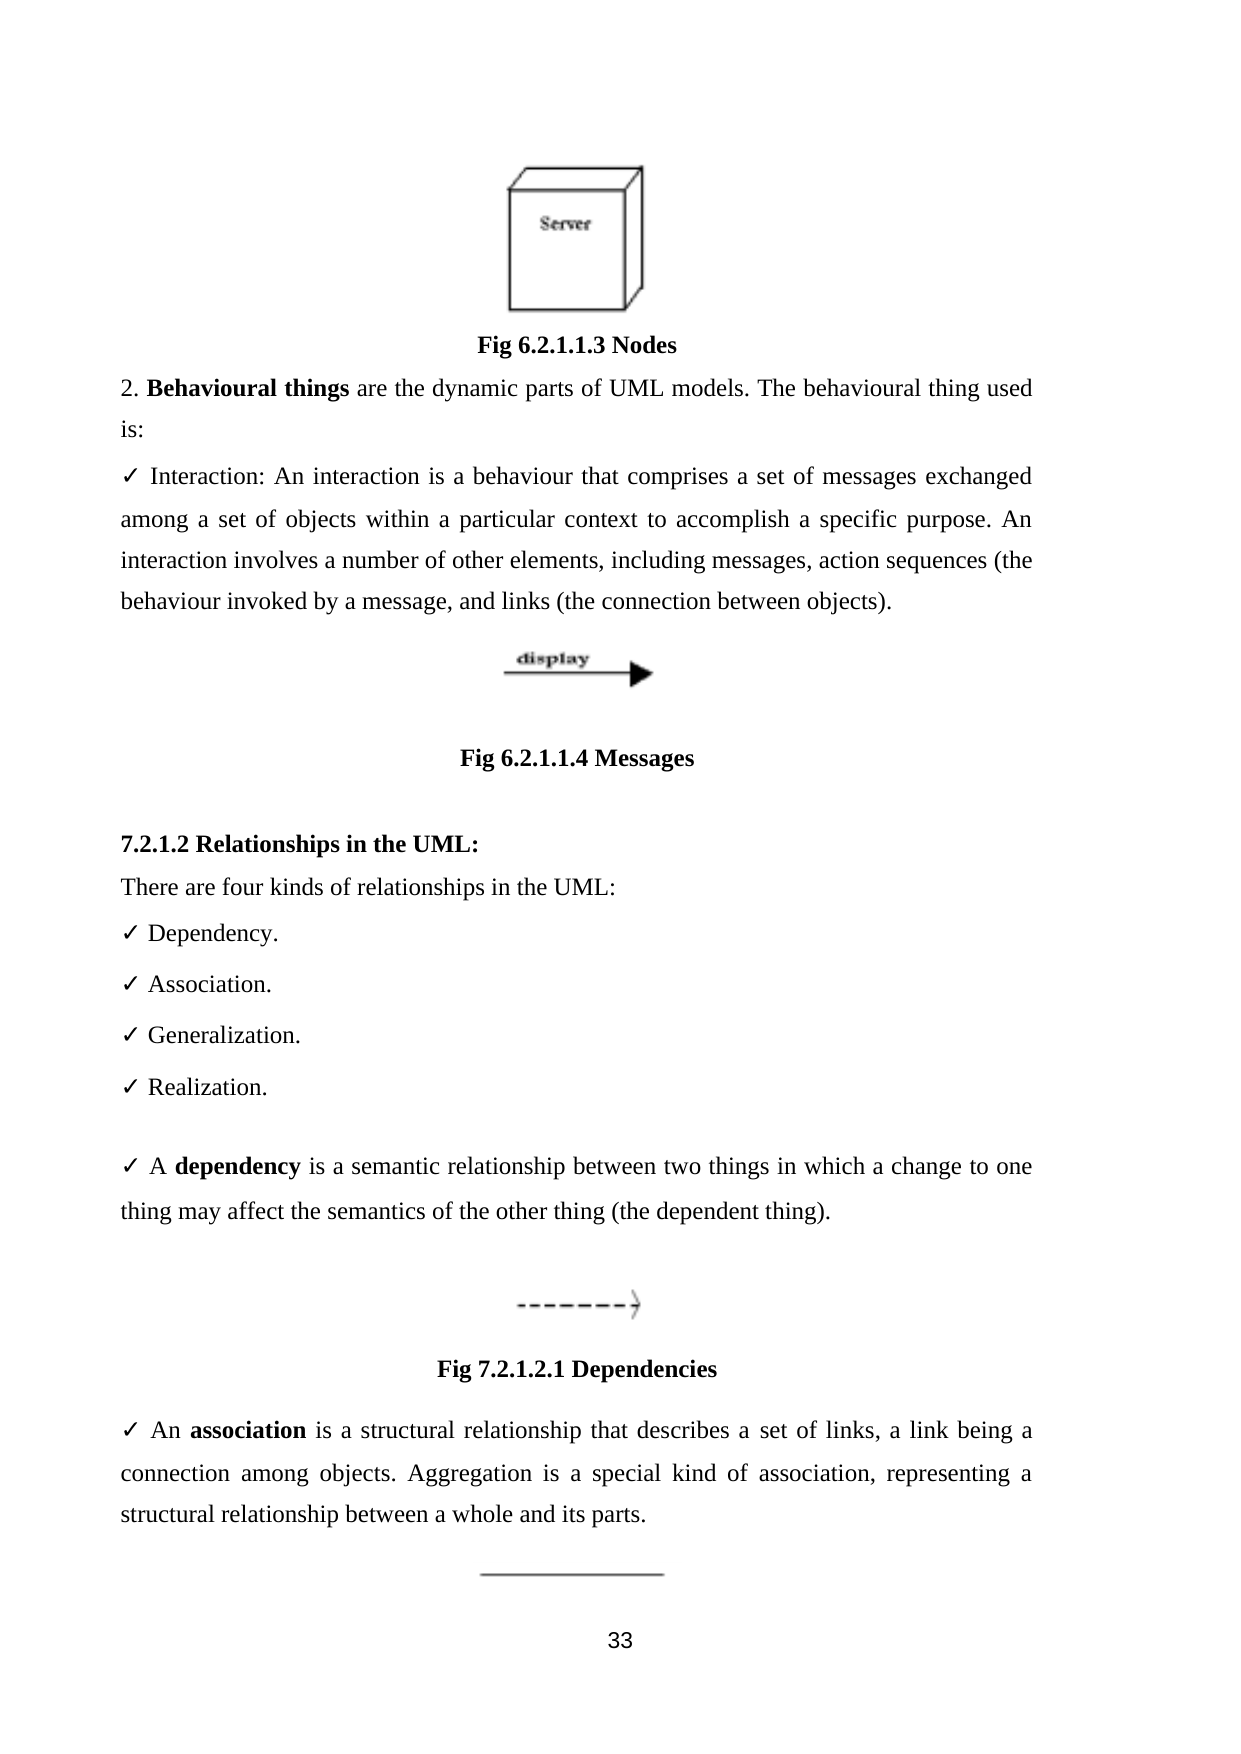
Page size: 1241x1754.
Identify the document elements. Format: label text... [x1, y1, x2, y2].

picture [509, 1267, 645, 1343]
text ✓ Generalization. [120, 1017, 1033, 1051]
text There are four kinds of relationships in the UML: [120, 872, 1033, 901]
text 2. Behavioural things are the dynamic parts of UML models. The behavioural thing used is: [120, 373, 1033, 442]
text Fig 6.2.1.1.4 Messages [120, 743, 1033, 772]
text ✓ A dependency is a semantic relationship between two things in which a change to one thing may affect the semantics of the other thing (the dependent thing). [120, 1148, 1033, 1225]
picture [472, 1561, 682, 1592]
text ✓ Realization. [120, 1068, 1033, 1102]
picture [494, 648, 660, 696]
text ✓ An association is a structural relationship that describes a set of links, a link being a connection among objects. Aggregation is a special kind of association, representing a structural relationship between a whole and its parts. [120, 1412, 1033, 1528]
text Fig 6.2.1.1.3 Nodes [120, 330, 1033, 358]
picture [502, 150, 652, 330]
text ✓ Dependency. [120, 915, 1033, 949]
text ✓ Interaction: An interaction is a behaviour that comprises a set of messages exchanged among a set of objects within a particular context to accomplish a specific purpose. An interaction involves a number of other elements, including messages, action sequences (the behaviour invoked by a message, and links (the connection between objects). [120, 458, 1033, 615]
text ✓ Association. [120, 966, 1033, 1000]
text Fig 7.2.1.2.1 Dependencies [120, 1354, 1033, 1383]
text 7.2.1.2 Relationships in the UML: [120, 829, 1033, 858]
